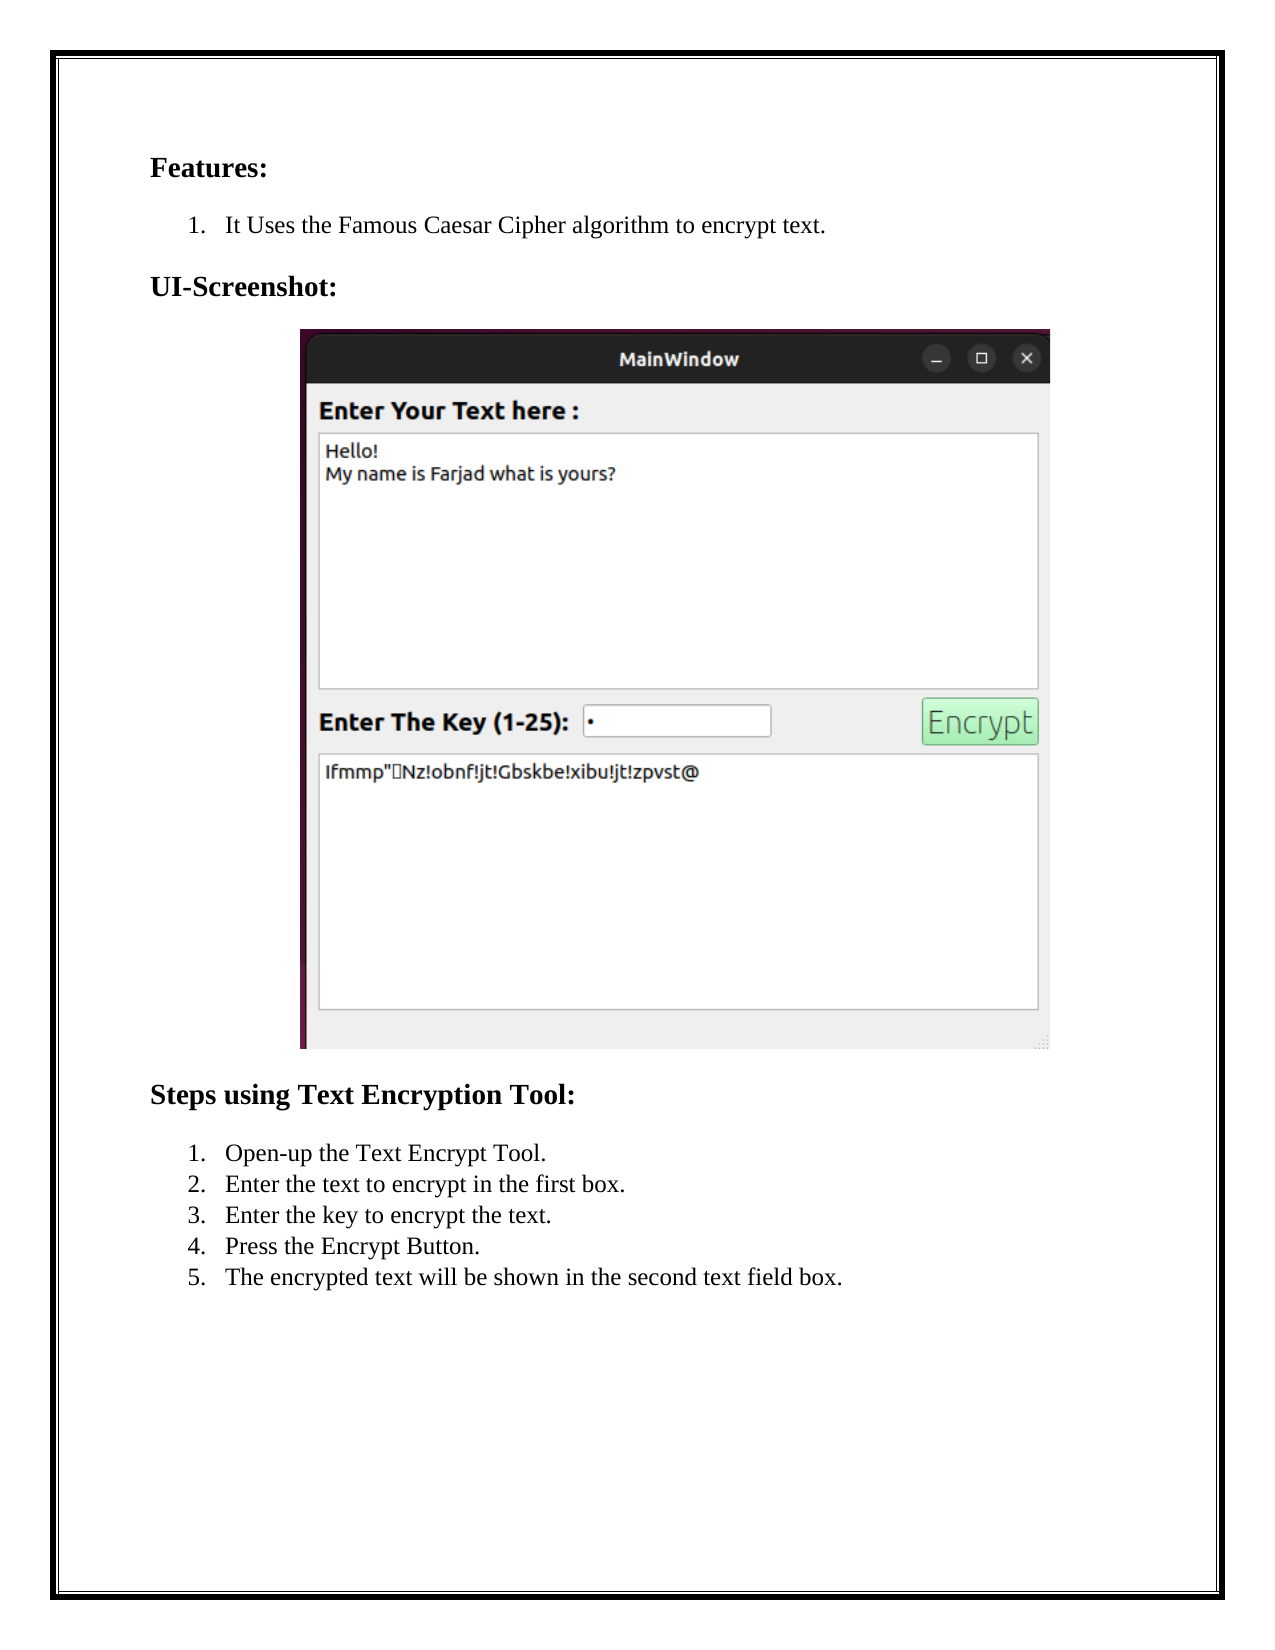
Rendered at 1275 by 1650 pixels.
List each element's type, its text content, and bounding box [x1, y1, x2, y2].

subtitle UI-Screenshot: [150, 269, 1125, 302]
list Enter the key to encrypt the text. [187, 1200, 1125, 1229]
list The encrypted text will be shown in the second text field box. [187, 1262, 1125, 1291]
list It Uses the Famous Caesar Cipher algorithm to encrypt text. [187, 211, 1125, 239]
list Open-up the Text Encrypt Tool. [187, 1138, 1125, 1167]
list Press the Encrypt Button. [187, 1231, 1125, 1260]
subtitle Features: [150, 150, 1125, 183]
list Enter the text to encrypt in the first box. [187, 1169, 1125, 1198]
subtitle Steps using Text Encryption Tool: [150, 1077, 1125, 1111]
